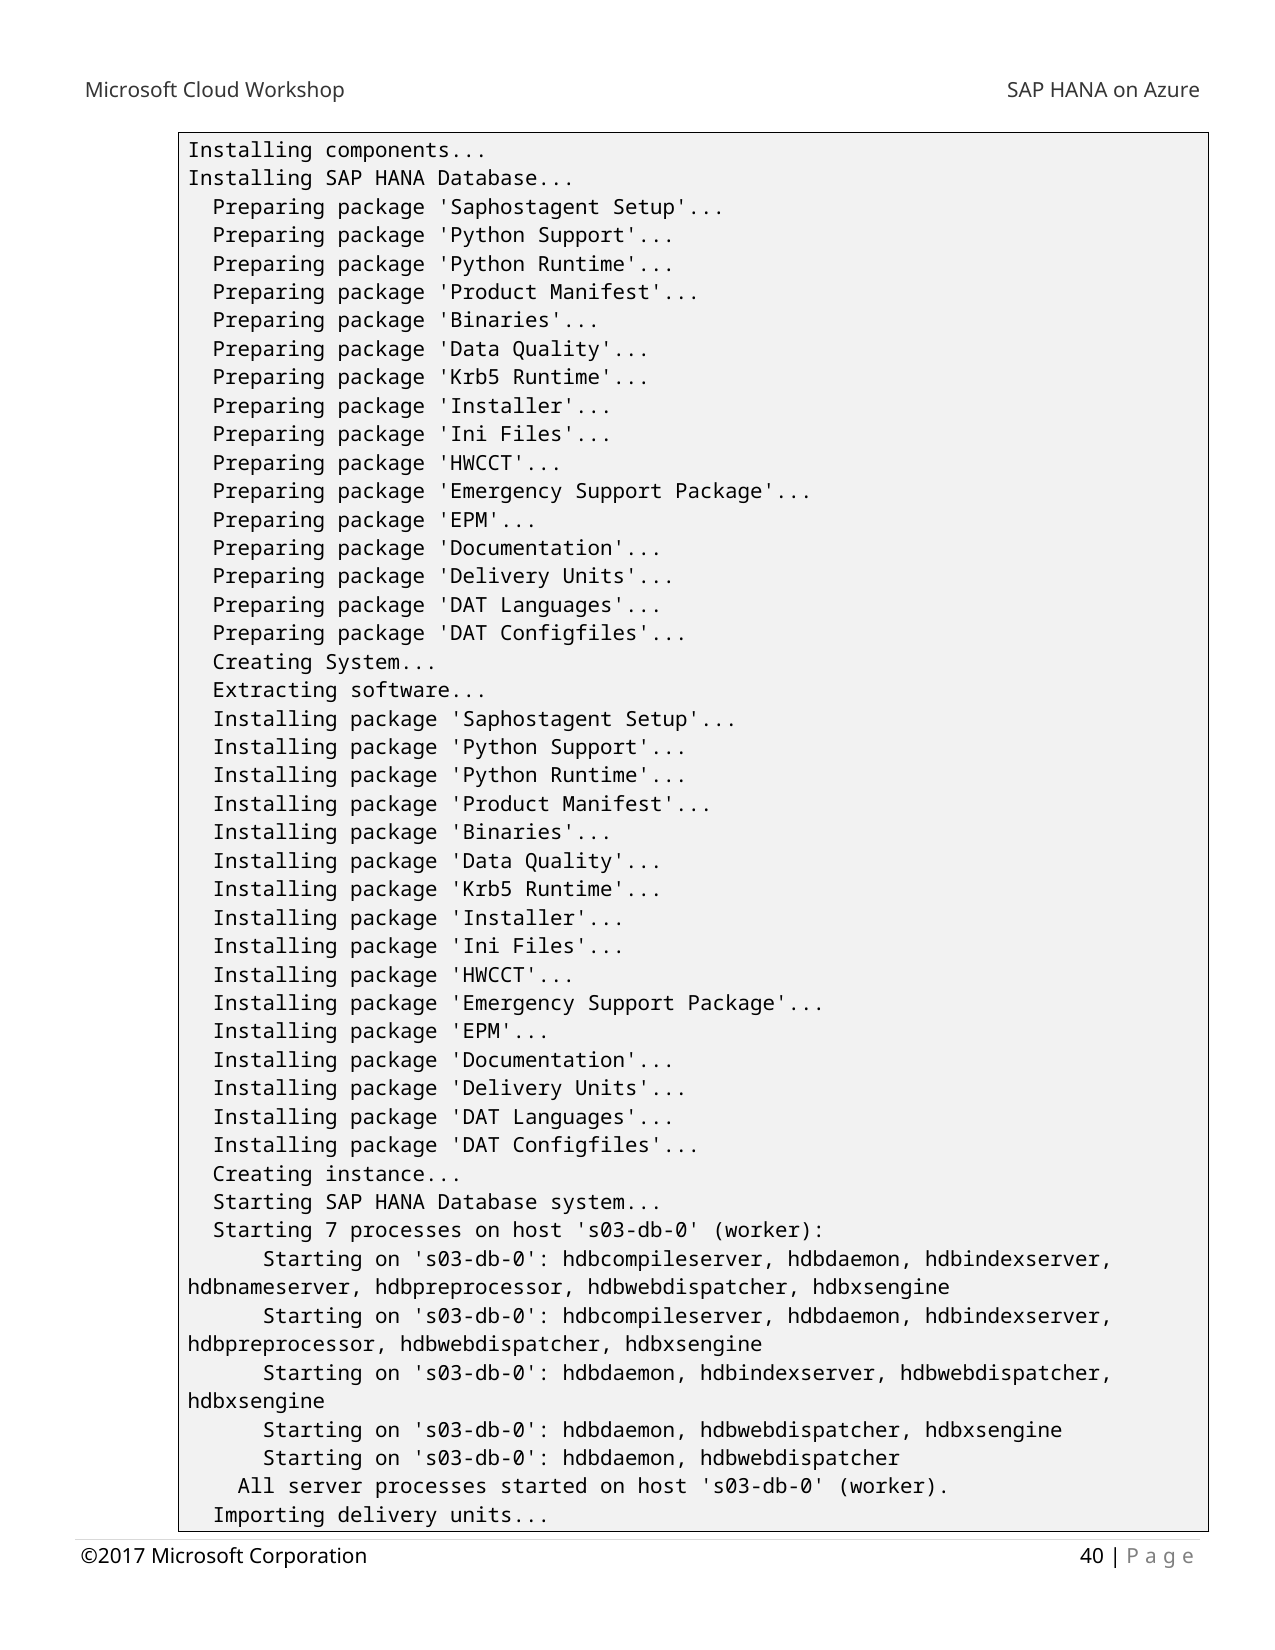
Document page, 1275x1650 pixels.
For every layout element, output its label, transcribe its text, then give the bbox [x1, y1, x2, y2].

text Preparing package 'Ini Files'... [179, 416, 1208, 445]
text Installing package 'Python Runtime'... [179, 757, 1208, 786]
text Preparing package 'EPM'... [179, 502, 1208, 530]
text Installing package 'Python Support'... [179, 729, 1208, 757]
text Preparing package 'Delivery Units'... [179, 558, 1208, 587]
text Installing package 'DAT Configfiles'... [179, 1127, 1208, 1156]
text Preparing package 'Emergency Support Package'... [179, 473, 1208, 502]
text Installing package 'EPM'... [179, 1013, 1208, 1042]
text Preparing package 'DAT Configfiles'... [179, 615, 1208, 644]
text Preparing package 'Saphostagent Setup'... [179, 189, 1208, 217]
text Installing package 'DAT Languages'... [179, 1099, 1208, 1127]
text Preparing package 'Python Support'... [179, 217, 1208, 246]
text Installing components... [179, 133, 1208, 160]
text Preparing package 'Documentation'... [179, 530, 1208, 558]
text Importing delivery units... [179, 1497, 1208, 1531]
text Installing package 'Binaries'... [179, 814, 1208, 843]
text Installing package 'HWCCT'... [179, 957, 1208, 985]
text Extracting software... [179, 672, 1208, 701]
text Installing package 'Saphostagent Setup'... [179, 701, 1208, 729]
text Preparing package 'Python Runtime'... [179, 246, 1208, 274]
text Preparing package 'Binaries'... [179, 302, 1208, 331]
text Creating instance... [179, 1156, 1208, 1184]
text Installing package 'Emergency Support Package'... [179, 985, 1208, 1013]
text Preparing package 'HWCCT'... [179, 445, 1208, 473]
text Preparing package 'Data Quality'... [179, 331, 1208, 359]
text Starting on 's03-db-0': hdbdaemon, hdbindexserver, hdbwebdispatcher, hdbxsengine [179, 1355, 1208, 1412]
text Preparing package 'Krb5 Runtime'... [179, 359, 1208, 388]
text Installing package 'Documentation'... [179, 1042, 1208, 1070]
text Installing package 'Installer'... [179, 900, 1208, 928]
text Creating System... [179, 644, 1208, 672]
text Installing package 'Krb5 Runtime'... [179, 871, 1208, 900]
text Starting on 's03-db-0': hdbcompileserver, hdbdaemon, hdbindexserver, hdbnameserver, hdbpreprocessor, hdbwebdispatcher, hdbxsengine [179, 1241, 1208, 1298]
text Installing package 'Delivery Units'... [179, 1070, 1208, 1099]
text Installing SAP HANA Database... [179, 160, 1208, 189]
text Starting 7 processes on host 's03-db-0' (worker): [179, 1212, 1208, 1241]
text Starting on 's03-db-0': hdbdaemon, hdbwebdispatcher [179, 1440, 1208, 1468]
text Installing package 'Product Manifest'... [179, 786, 1208, 814]
text Starting on 's03-db-0': hdbdaemon, hdbwebdispatcher, hdbxsengine [179, 1412, 1208, 1440]
text Starting SAP HANA Database system... [179, 1184, 1208, 1212]
text Starting on 's03-db-0': hdbcompileserver, hdbdaemon, hdbindexserver, hdbpreprocessor, hdbwebdispatcher, hdbxsengine [179, 1298, 1208, 1355]
text Preparing package 'Product Manifest'... [179, 274, 1208, 302]
text Preparing package 'DAT Languages'... [179, 587, 1208, 615]
text All server processes started on host 's03-db-0' (worker). [179, 1468, 1208, 1497]
text Installing package 'Ini Files'... [179, 928, 1208, 957]
text Installing package 'Data Quality'... [179, 843, 1208, 871]
text Preparing package 'Installer'... [179, 388, 1208, 416]
